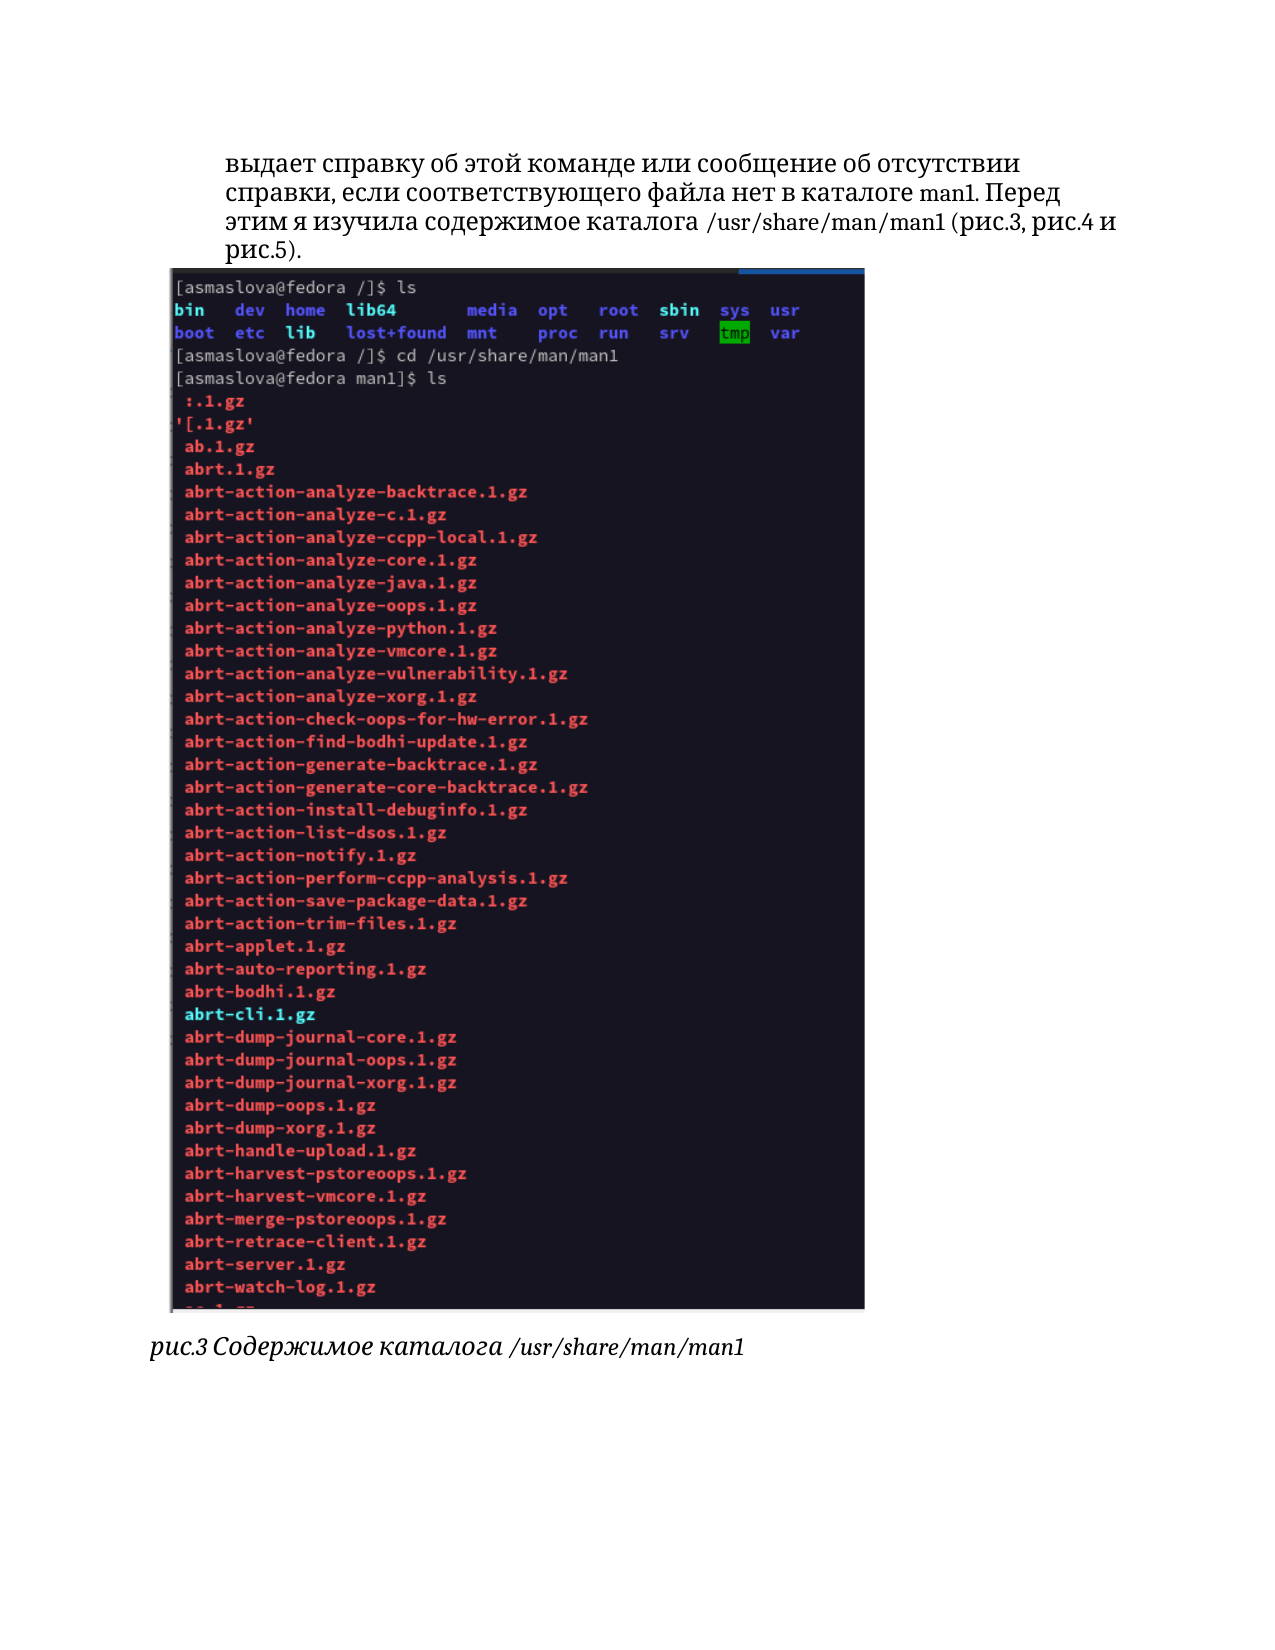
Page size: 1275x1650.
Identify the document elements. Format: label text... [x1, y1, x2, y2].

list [175, 150, 1125, 265]
text рис.3 Содержимое каталога /usr/share/man/man1 [150, 1333, 1125, 1362]
picture [168, 268, 865, 1313]
